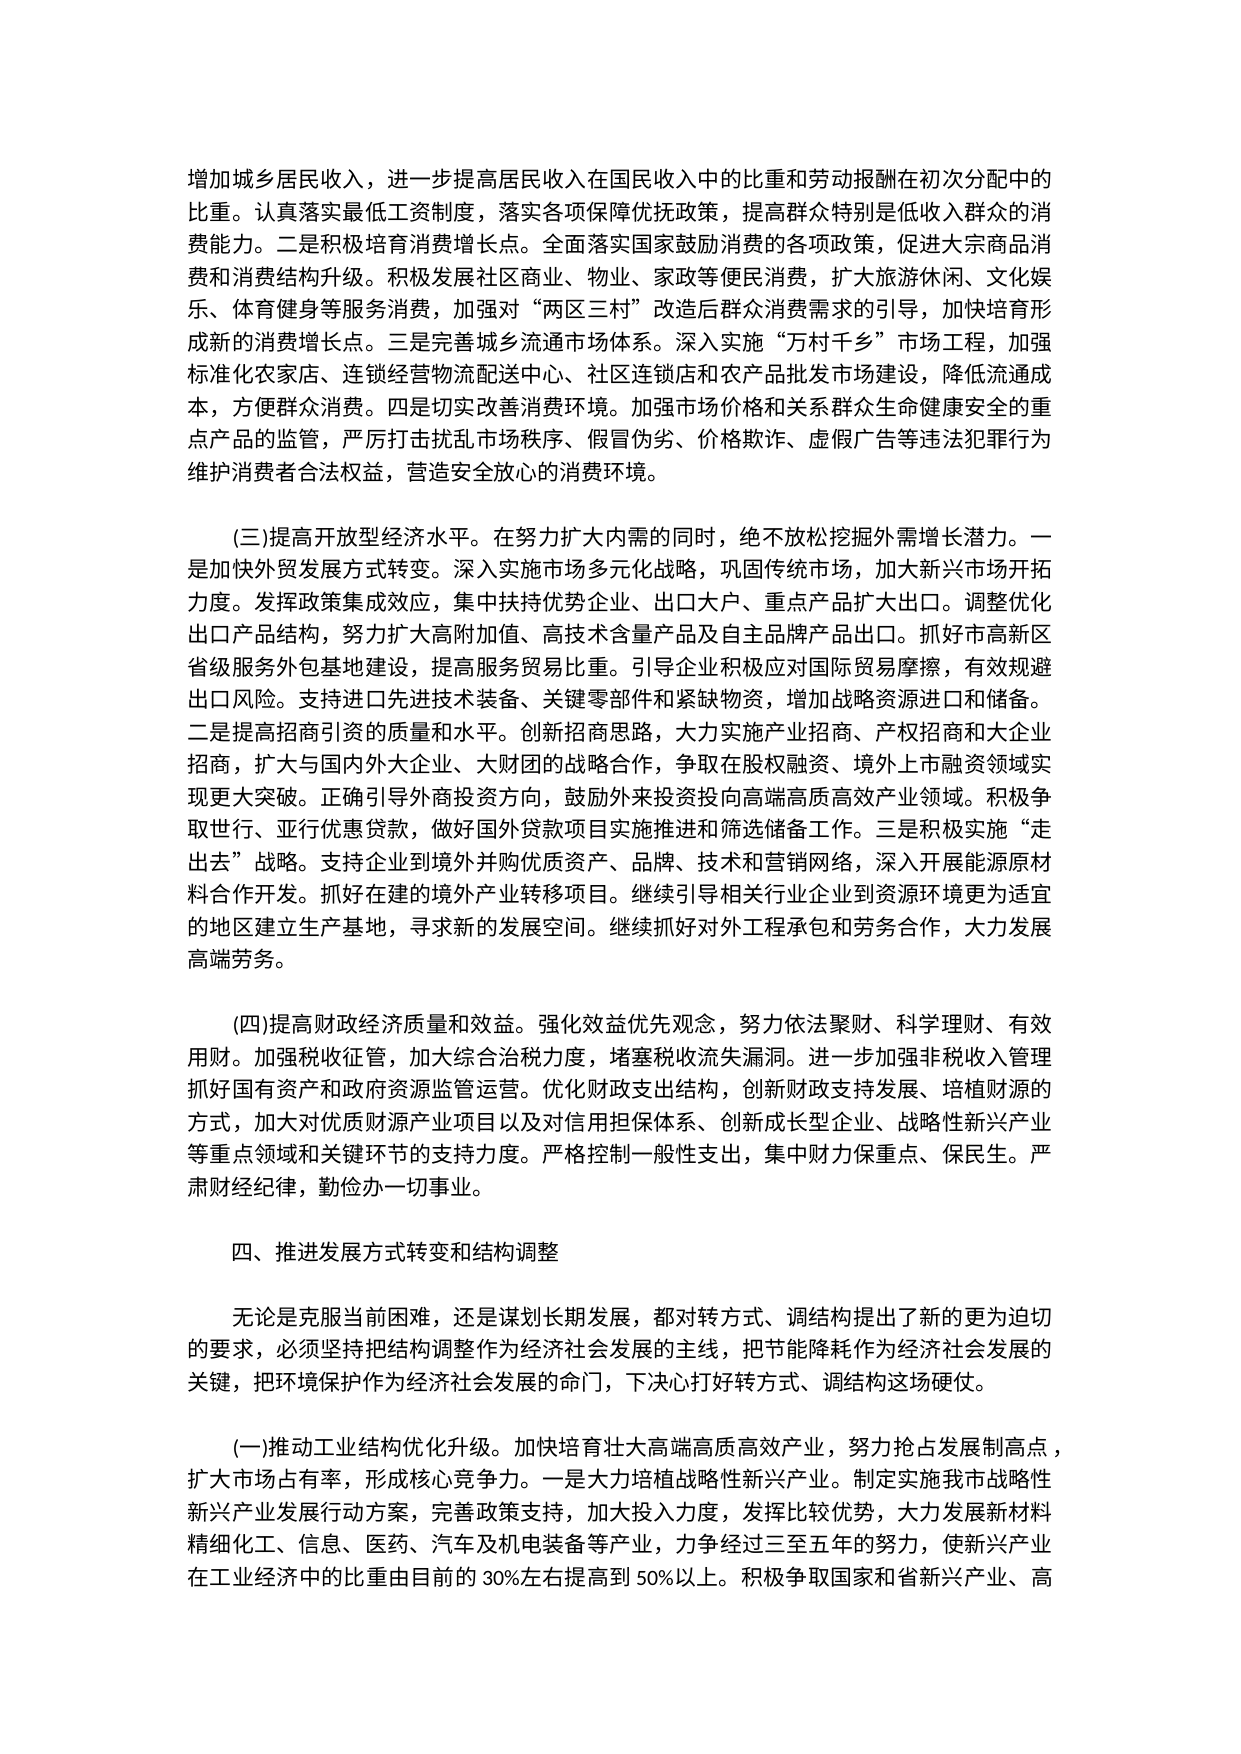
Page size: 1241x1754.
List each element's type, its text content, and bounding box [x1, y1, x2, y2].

text (三)提高开放型经济水平。在努力扩大内需的同时，绝不放松挖掘外需增长潜力。一是加快外贸发展方式转变。深入实施市场多元化战略，巩固传统市场，加大新兴市场开拓力度。发挥政策集成效应，集中扶持优势企业、出口大户、重点产品扩大出口。调整优化出口产品结构，努力扩大高附加值、高技术含量产品及自主品牌产品出口。抓好市高新区省级服务外包基地建设，提高服务贸易比重。引导企业积极应对国际贸易摩擦，有效规避出口风险。支持进口先进技术装备、关键零部件和紧缺物资，增加战略资源进口和储备。二是提高招商引资的质量和水平。创新招商思路，大力实施产业招商、产权招商和大企业招商，扩大与国内外大企业、大财团的战略合作，争取在股权融资、境外上市融资领域实现更大突破。正确引导外商投资方向，鼓励外来投资投向高端高质高效产业领域。积极争取世行、亚行优惠贷款，做好国外贷款项目实施推进和筛选储备工作。三是积极实施“走出去”战略。支持企业到境外并购优质资产、品牌、技术和营销网络，深入开展能源原材料合作开发。抓好在建的境外产业转移项目。继续引导相关行业企业到资源环境更为适宜的地区建立生产基地，寻求新的发展空间。继续抓好对外工程承包和劳务合作，大力发展高端劳务。 [187, 519, 1053, 974]
text (四)提高财政经济质量和效益。强化效益优先观念，努力依法聚财、科学理财、有效用财。加强税收征管，加大综合治税力度，堵塞税收流失漏洞。进一步加强非税收入管理，抓好国有资产和政府资源监管运营。优化财政支出结构，创新财政支持发展、培植财源的方式，加大对优质财源产业项目以及对信用担保体系、创新成长型企业、战略性新兴产业等重点领域和关键环节的支持力度。严格控制一般性支出，集中财力保重点、保民生。严肃财经纪律，勤俭办一切事业。 [187, 1007, 1053, 1202]
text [187, 1429, 1053, 1592]
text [187, 162, 1053, 487]
text 无论是克服当前困难，还是谋划长期发展，都对转方式、调结构提出了新的更为迫切的要求，必须坚持把结构调整作为经济社会发展的主线，把节能降耗作为经济社会发展的关键，把环境保护作为经济社会发展的命门，下决心打好转方式、调结构这场硬仗。 [187, 1299, 1053, 1397]
text 四、推进发展方式转变和结构调整 [187, 1234, 1053, 1267]
